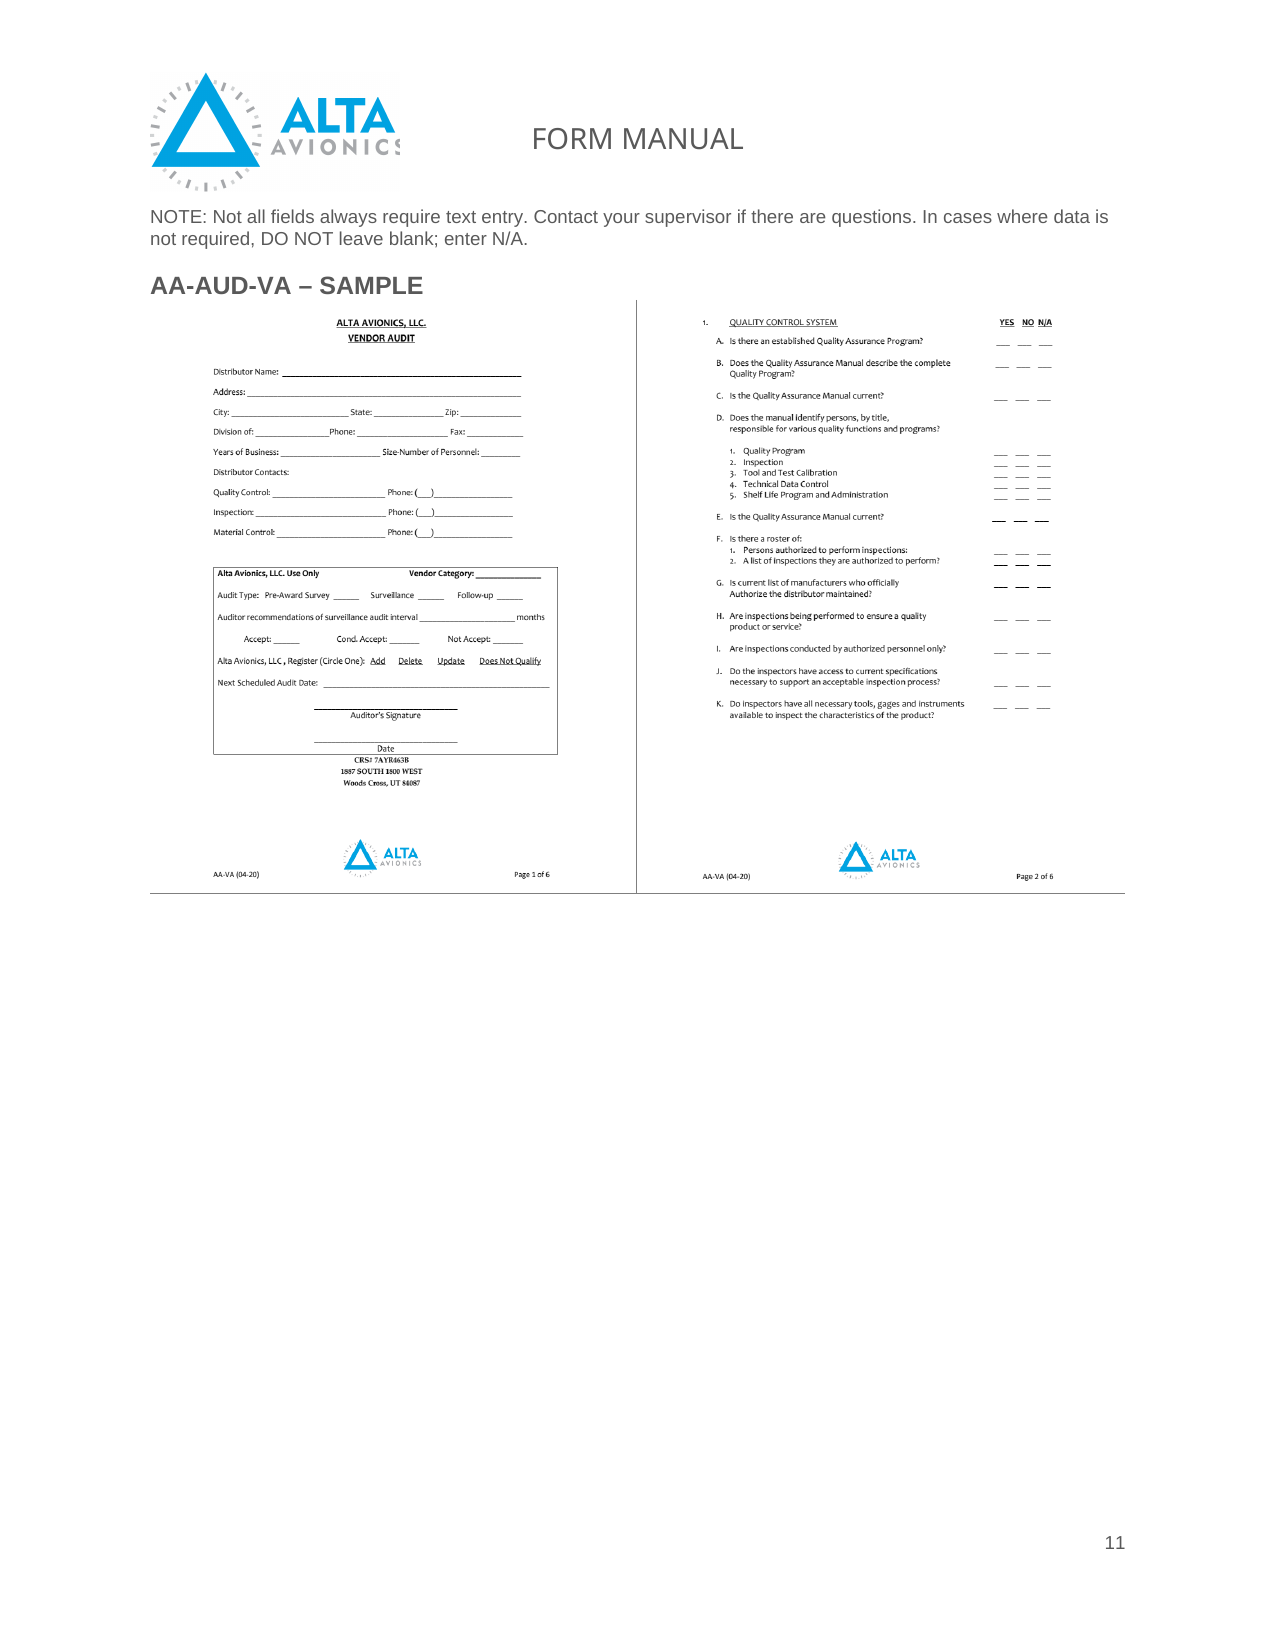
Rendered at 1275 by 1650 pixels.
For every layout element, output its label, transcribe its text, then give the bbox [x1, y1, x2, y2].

picture [150, 72, 400, 192]
text NOTE: Not all fields always require text entry. Contact your supervisor if there are questions. In cases where data is not required, DO NOT leave blank; enter N/A. [150, 206, 1125, 249]
table_header [637, 300, 1125, 893]
table_header [150, 300, 636, 893]
text AA-AUD-VA – SAMPLE [150, 271, 1125, 300]
